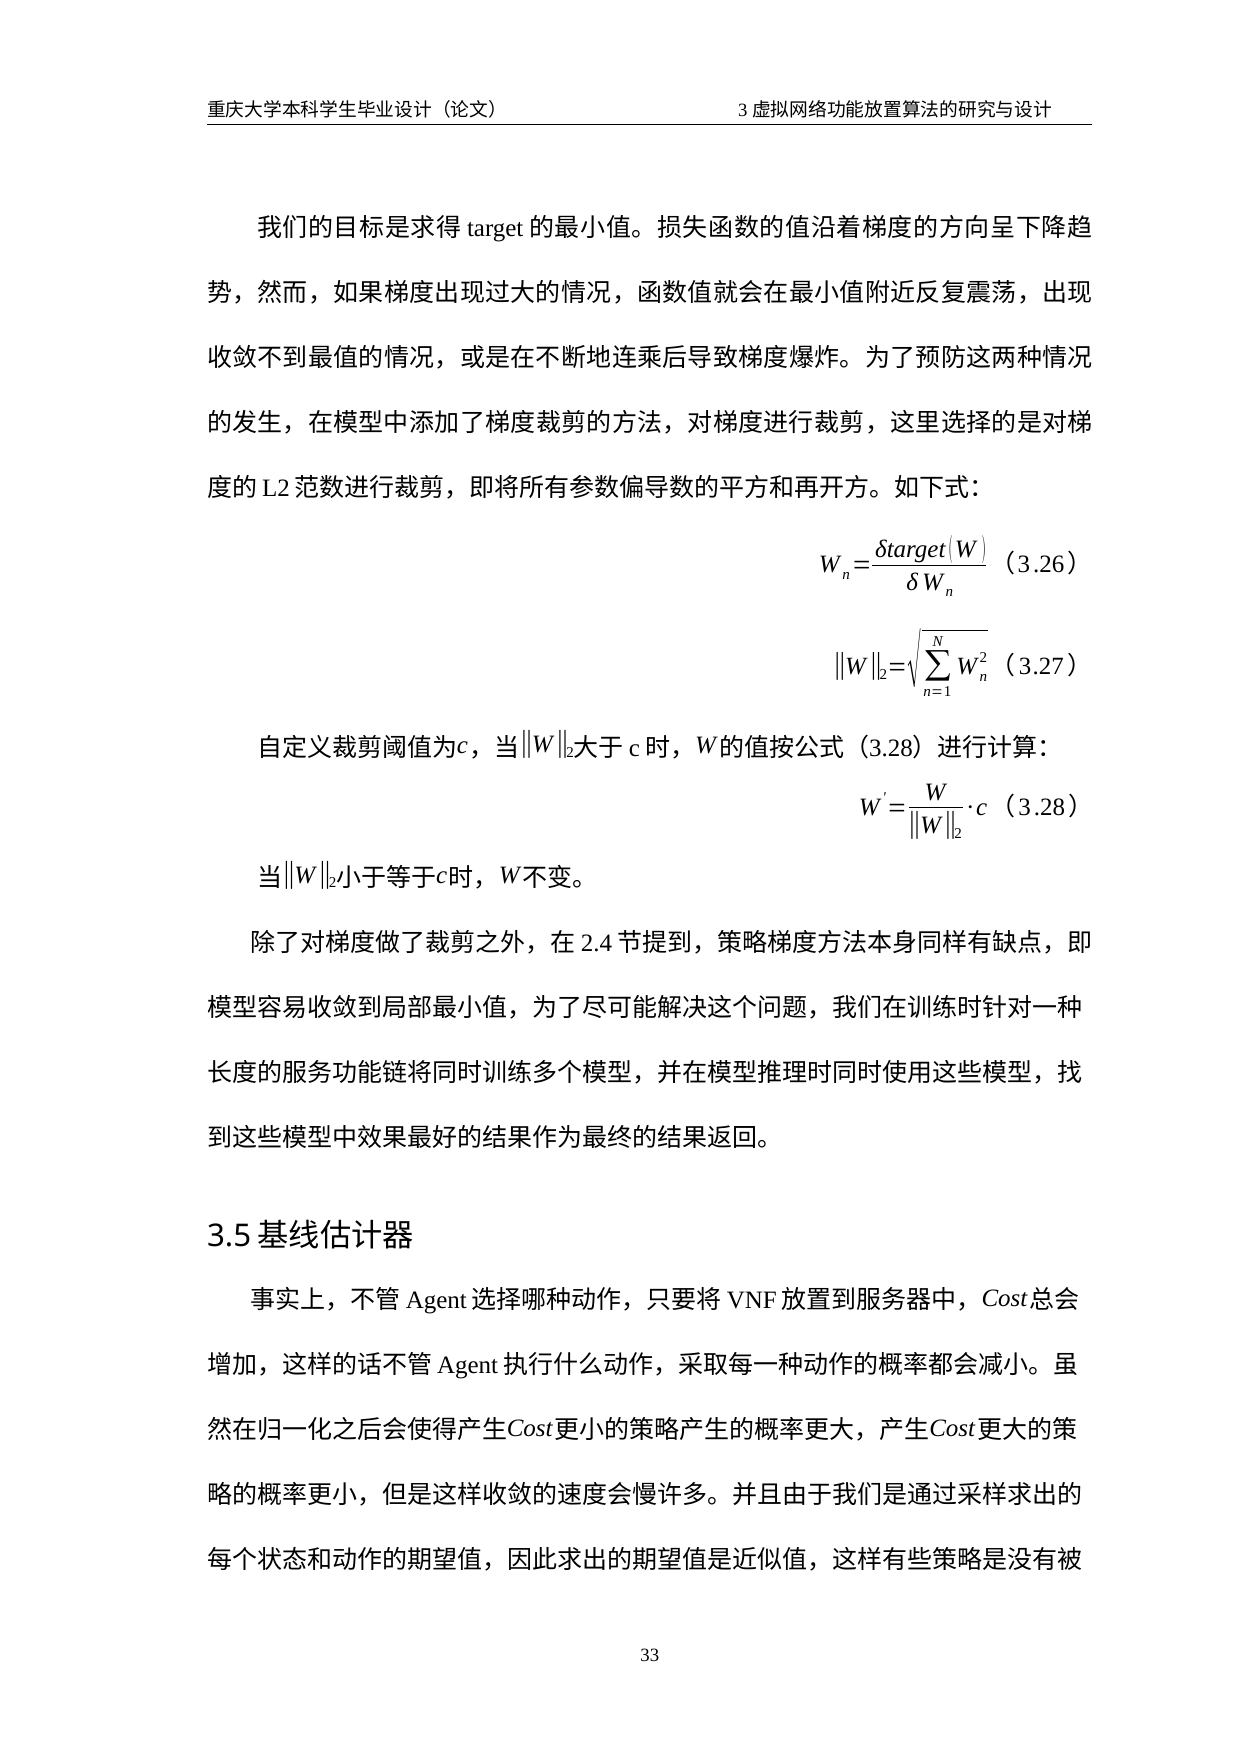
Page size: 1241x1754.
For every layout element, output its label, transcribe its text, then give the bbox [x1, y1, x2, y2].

text 我们的目标是求得target的最小值。损失函数的值沿着梯度的方向呈下降趋势，然而，如果梯度出现过大的情况，函数值就会在最小值附近反复震荡，出现收敛不到最值的情况，或是在不断地连乘后导致梯度爆炸。为了预防这两种情况的发生，在模型中添加了梯度裁剪的方法，对梯度进行裁剪，这里选择的是对梯度的L2范数进行裁剪，即将所有参数偏导数的平方和再开方。如下式： [207, 193, 1092, 518]
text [207, 1265, 1092, 1590]
text 自定义裁剪阈值为，当大于c时，的值按公式（3.28）进行计算： [207, 713, 1092, 778]
text 3.5基线估计器 [207, 1200, 1092, 1265]
text 除了对梯度做了裁剪之外，在2.4节提到，策略梯度方法本身同样有缺点，即模型容易收敛到局部最小值，为了尽可能解决这个问题，我们在训练时针对一种长度的服务功能链将同时训练多个模型，并在模型推理时同时使用这些模型，找到这些模型中效果最好的结果作为最终的结果返回。 [207, 908, 1092, 1168]
text 当小于等于时，不变。 [207, 843, 1092, 908]
